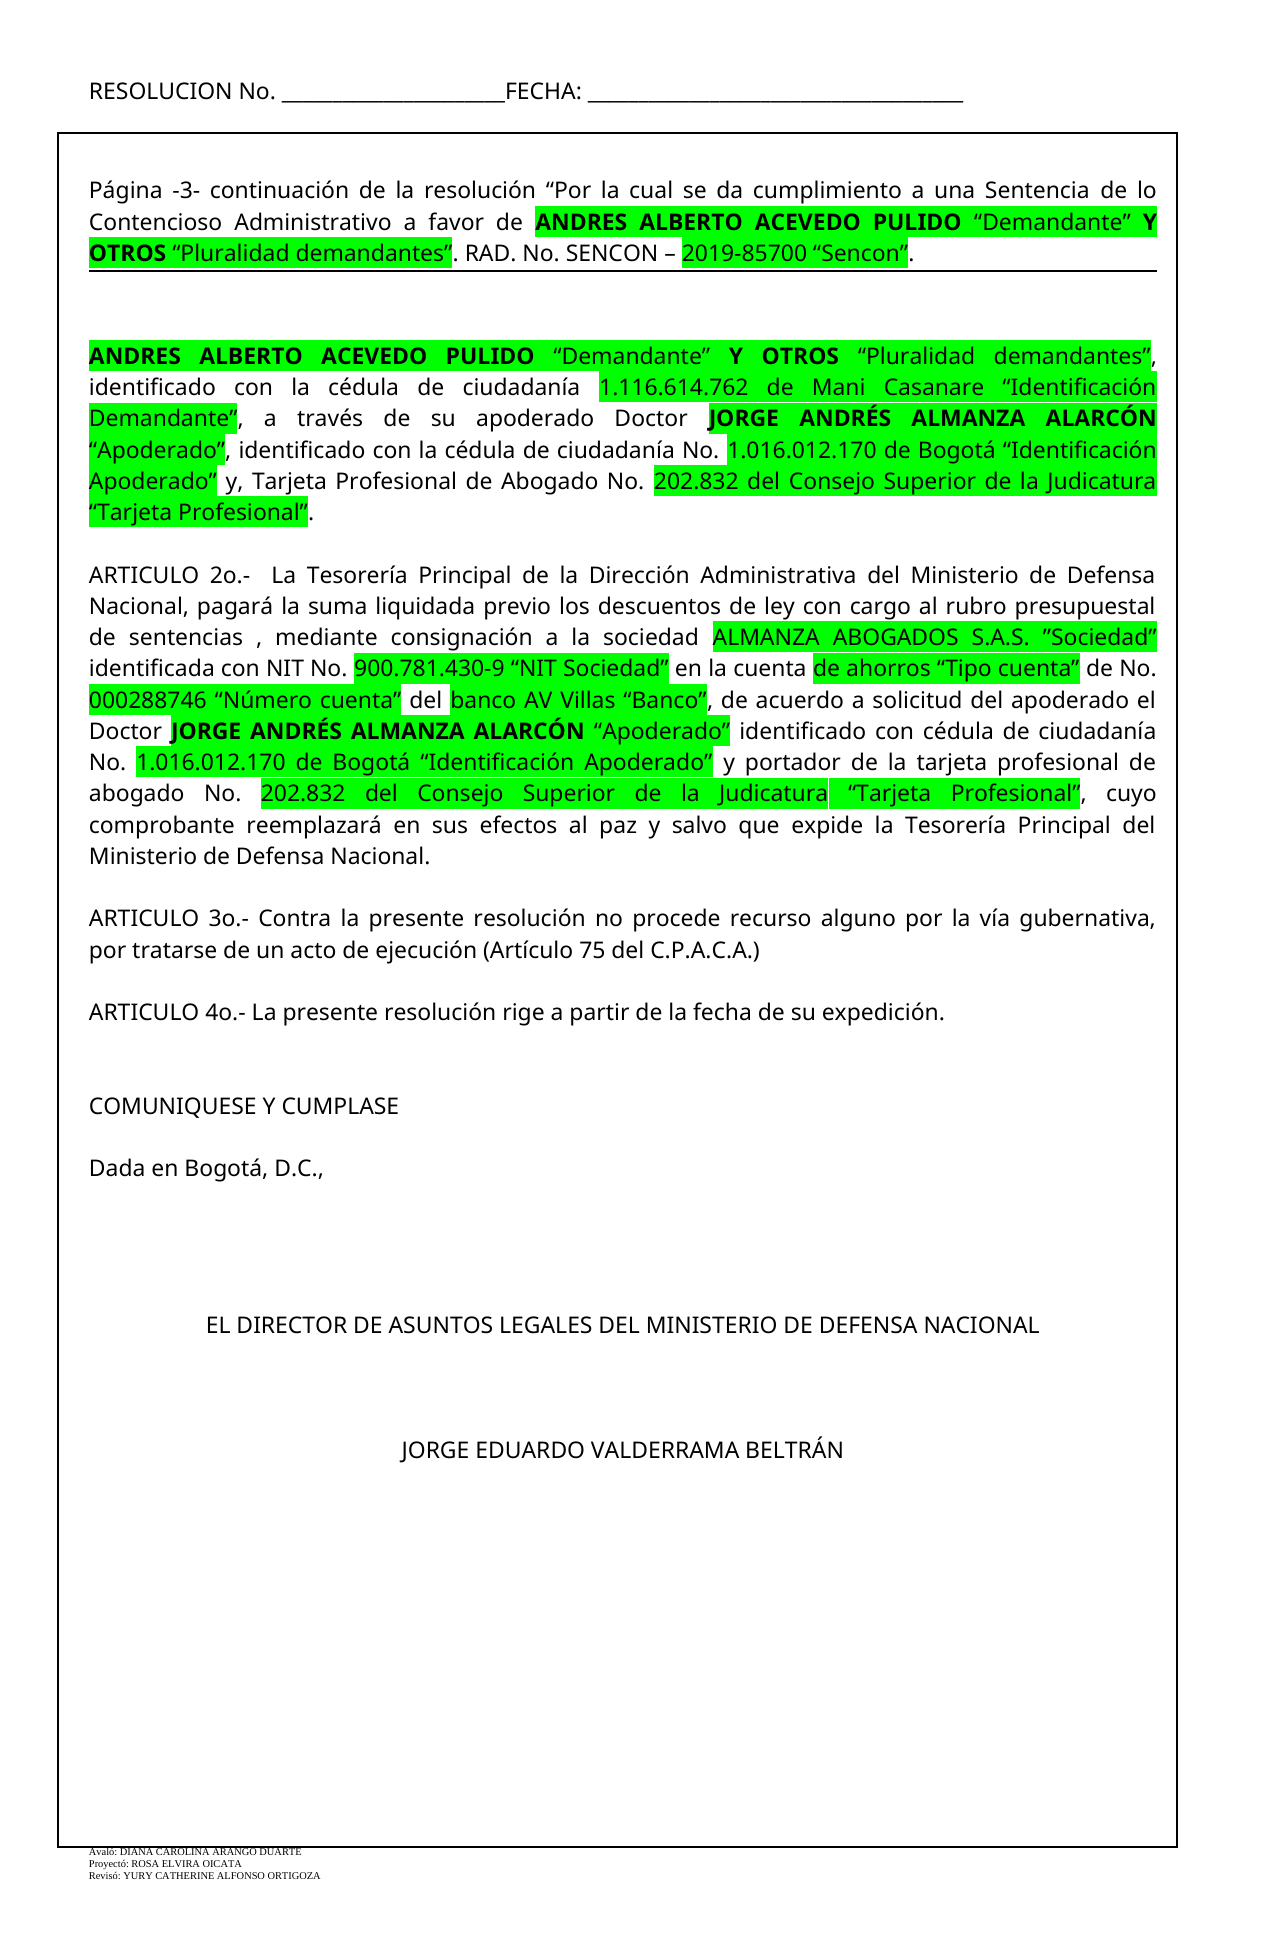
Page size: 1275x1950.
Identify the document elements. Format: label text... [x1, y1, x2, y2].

text COMUNIQUESE Y CUMPLASE [89, 1090, 1157, 1121]
text EL DIRECTOR DE ASUNTOS LEGALES DEL MINISTERIO DE DEFENSA NACIONAL [89, 1309, 1157, 1340]
text ARTICULO 3o.- Contra la presente resolución no procede recurso alguno por la vía gubernativa, por tratarse de un acto de ejecución (Artículo 75 del C.P.A.C.A.) [89, 902, 1157, 965]
text JORGE EDUARDO VALDERRAMA BELTRÁN [89, 1434, 1157, 1465]
text Dada en Bogotá, D.C., [89, 1152, 1157, 1184]
text ARTICULO 2o.- La Tesorería Principal de la Dirección Administrativa del Ministerio de Defensa Nacional, pagará la suma liquidada previo los descuentos de ley con cargo al rubro presupuestal de sentencias , mediante consignación a la sociedad ALMANZA ABOGADOS S.A.S. ”Sociedad” identificada con NIT No. 900.781.430-9 “NIT Sociedad” en la cuenta de ahorros “Tipo cuenta” de No. 000288746 “Número cuenta” del banco AV Villas “Banco”, de acuerdo a solicitud del apoderado el Doctor JORGE ANDRÉS ALMANZA ALARCÓN “Apoderado” identificado con cédula de ciudadanía No. 1.016.012.170 de Bogotá “Identificación Apoderado” y portador de la tarjeta profesional de abogado No. 202.832 del Consejo Superior de la Judicatura “Tarjeta Profesional”, cuyo comprobante reemplazará en sus efectos al paz y salvo que expide la Tesorería Principal del Ministerio de Defensa Nacional. [89, 559, 1157, 871]
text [89, 371, 1157, 527]
text ARTICULO 4o.- La presente resolución rige a partir de la fecha de su expedición. [89, 996, 1157, 1027]
